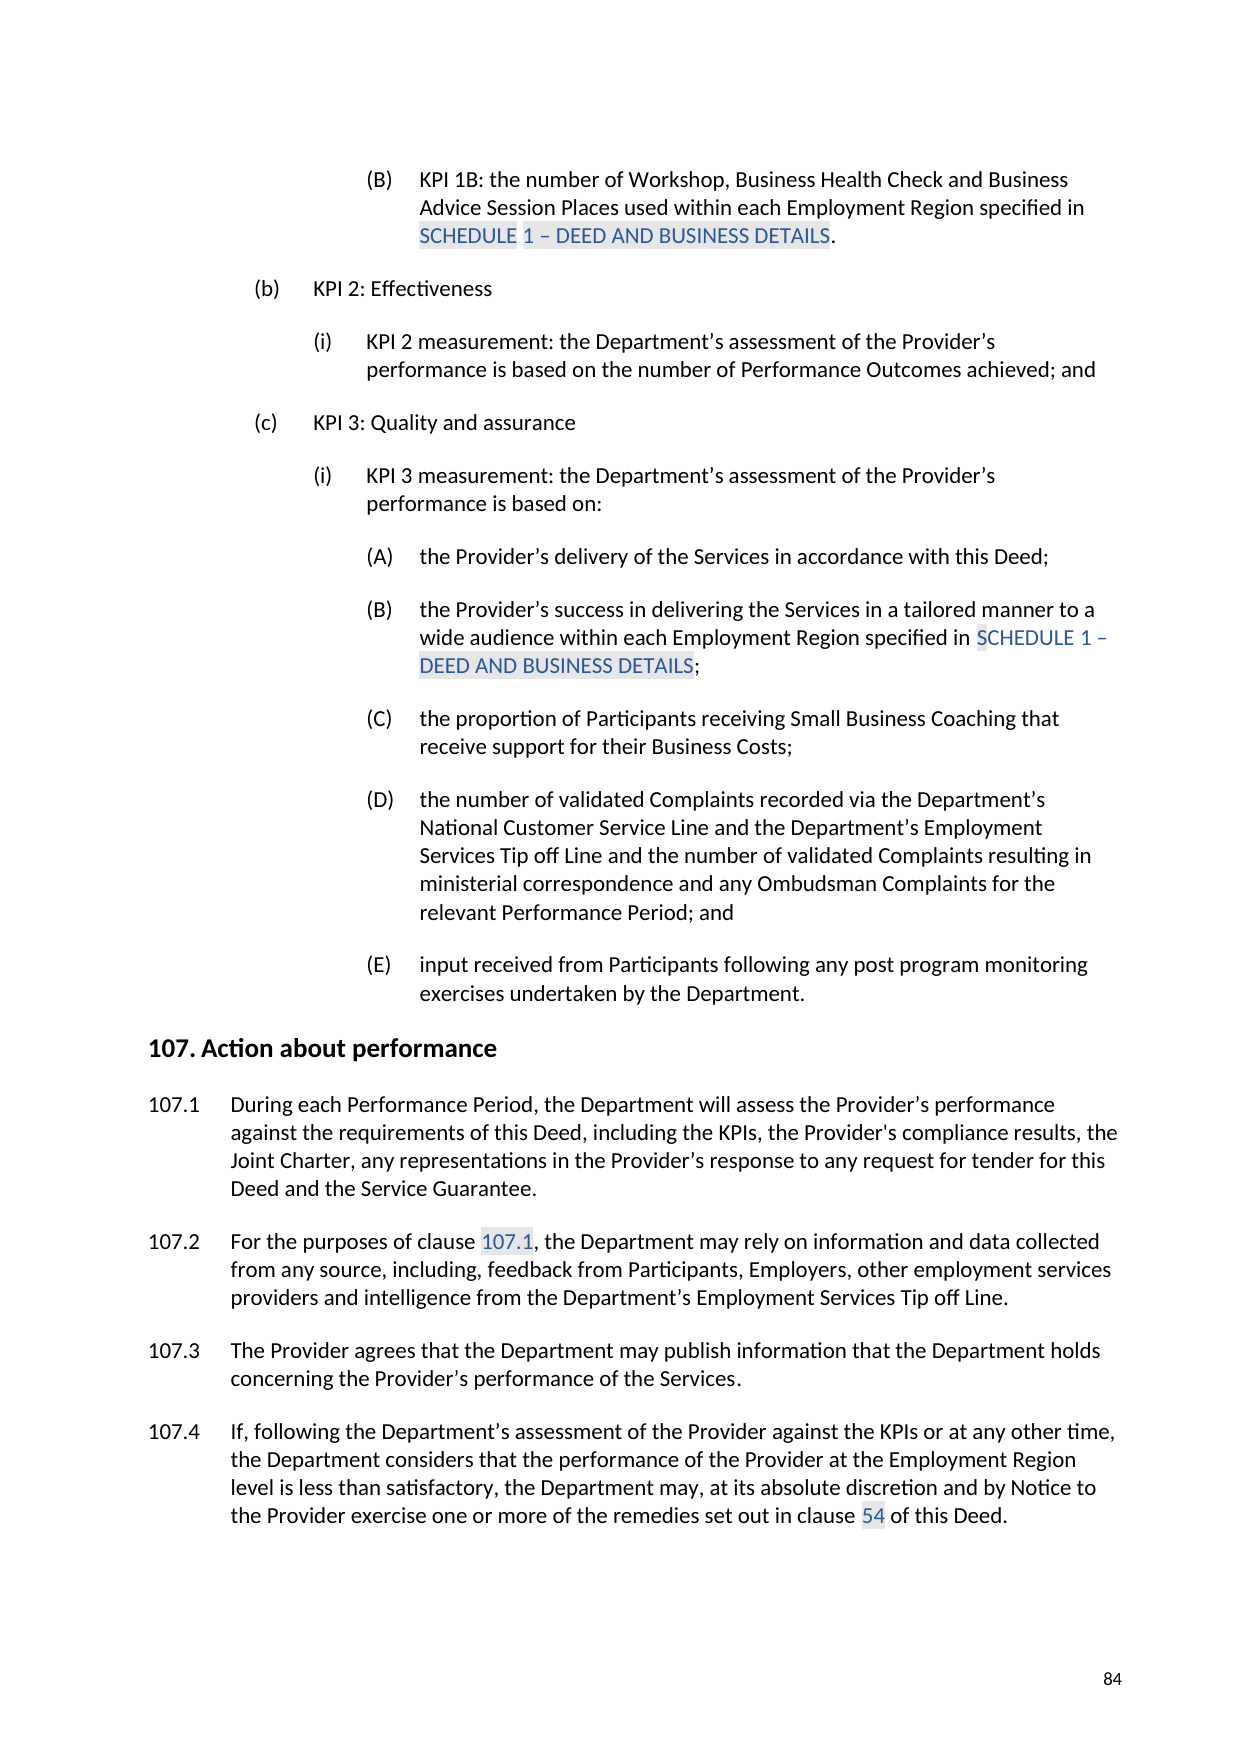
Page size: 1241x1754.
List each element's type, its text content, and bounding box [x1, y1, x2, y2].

text KPI 2 measurement: the Department’s assessment of the Provider’s performance is based on the number of Performance Outcomes achieved; and [313, 327, 1122, 383]
text Action about performance [148, 1032, 1122, 1065]
text KPI 3: Quality and assurance [254, 408, 1122, 436]
text During each Performance Period, the Department will assess the Provider’s performance against the requirements of this Deed, including the KPIs, the Provider's compliance results, the Joint Charter, any representations in the Provider’s response to any request for tender for this Deed and the Service Guarantee. [148, 1090, 1122, 1202]
text For the purposes of clause 107.1, the Department may rely on information and data collected from any source, including, feedback from Participants, Employers, other employment services providers and intelligence from the Department’s Employment Services Tip off Line. [148, 1227, 1122, 1311]
text KPI 2: Effectiveness [254, 274, 1122, 302]
text the Provider’s success in delivering the Services in a tailored manner to a wide audience within each Employment Region specified in SCHEDULE 1 – DEED AND BUSINESS DETAILS; [366, 595, 1122, 679]
text KPI 1B: the number of Workshop, Business Health Check and Business Advice Session Places used within each Employment Region specified in SCHEDULE 1 – DEED AND BUSINESS DETAILS. [366, 165, 1122, 249]
text the Provider’s delivery of the Services in accordance with this Deed; [366, 542, 1122, 570]
text KPI 3 measurement: the Department’s assessment of the Provider’s performance is based on: [313, 461, 1122, 517]
text The Provider agrees that the Department may publish information that the Department holds concerning the Provider’s performance of the Services. [148, 1336, 1122, 1392]
text the proportion of Participants receiving Small Business Coaching that receive support for their Business Costs; [366, 704, 1122, 761]
text input received from Participants following any post program monitoring exercises undertaken by the Department. [366, 951, 1122, 1007]
text the number of validated Complaints recorded via the Department’s National Customer Service Line and the Department’s Employment Services Tip off Line and the number of validated Complaints resulting in ministerial correspondence and any Ombudsman Complaints for the relevant Performance Period; and [366, 786, 1122, 926]
text If, following the Department’s assessment of the Provider against the KPIs or at any other time, the Department considers that the performance of the Provider at the Employment Region level is less than satisfactory, the Department may, at its absolute discretion and by Notice to the Provider exercise one or more of the remedies set out in clause 54 of this Deed. [148, 1417, 1122, 1529]
